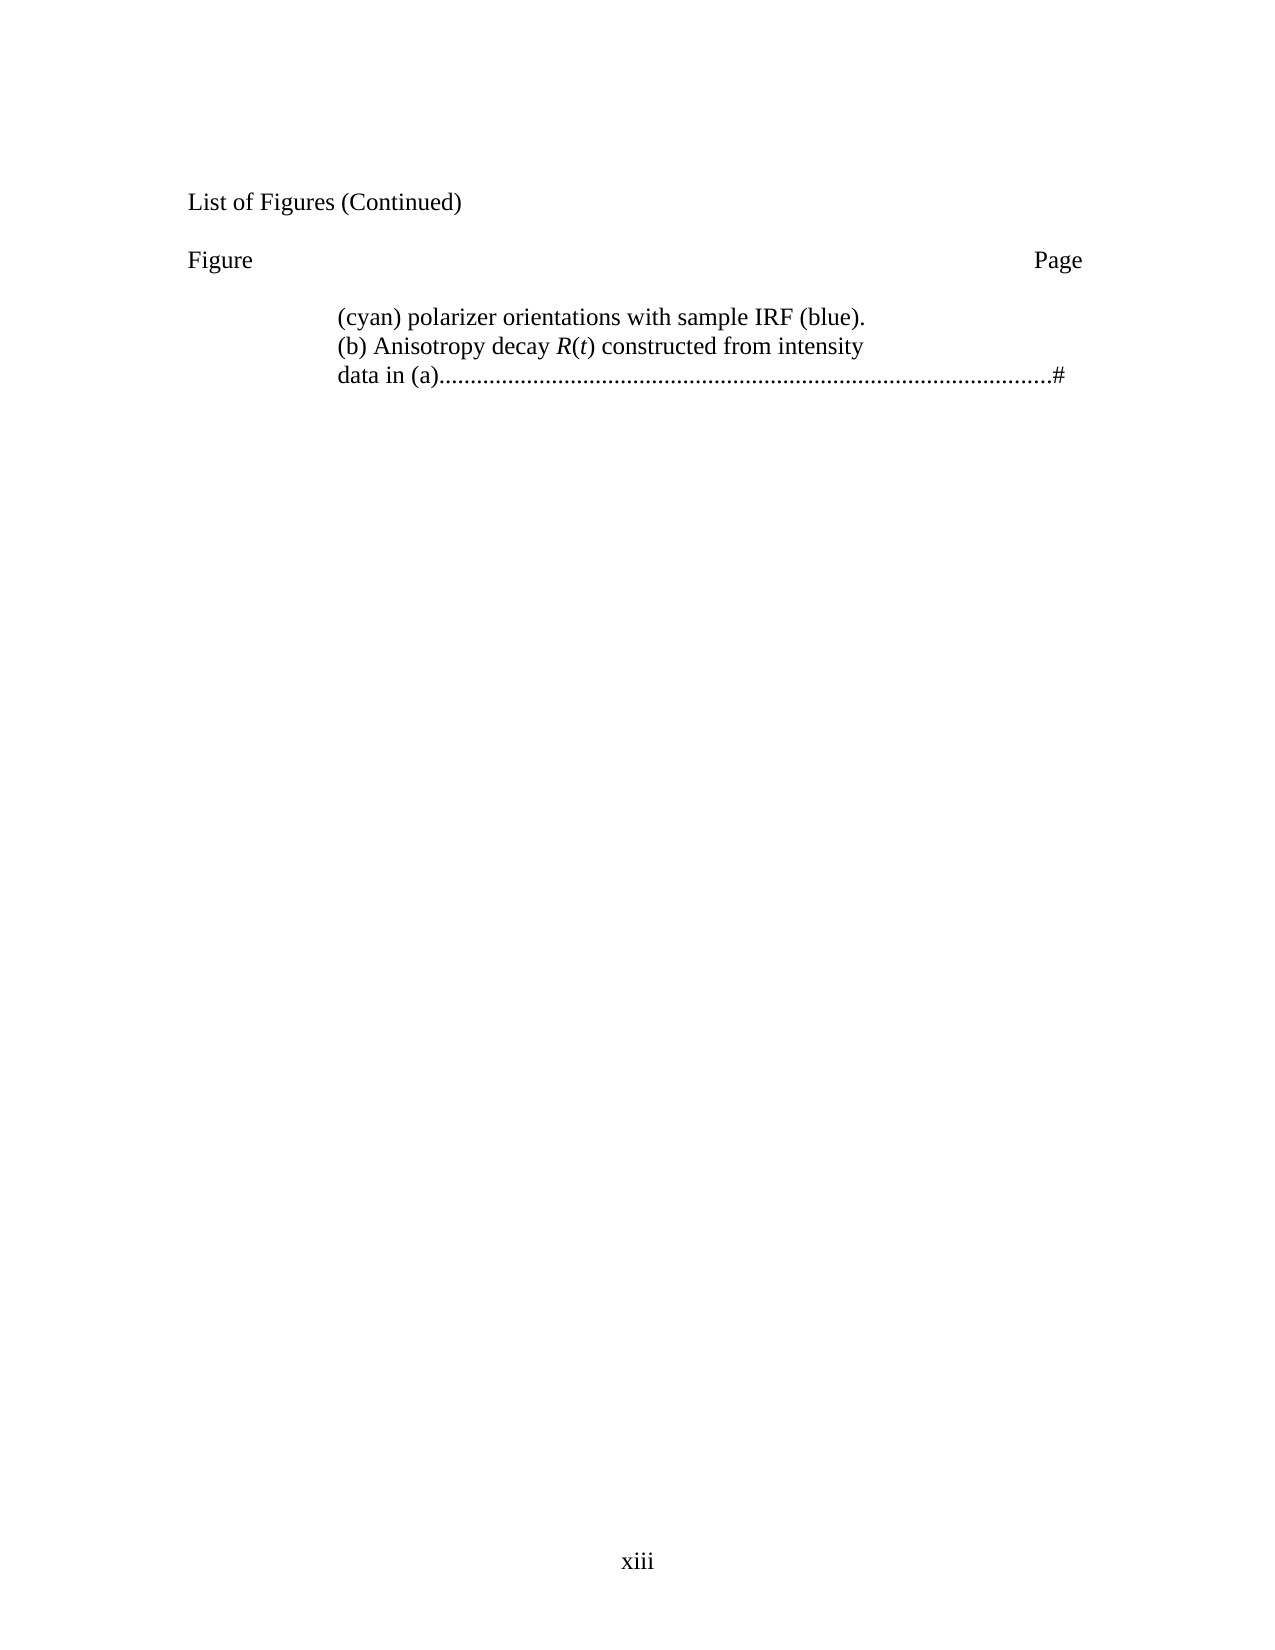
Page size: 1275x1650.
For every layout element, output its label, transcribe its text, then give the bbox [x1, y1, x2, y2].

text List of Figures (Continued) [187, 187, 1087, 216]
text (cyan) polarizer orientations with sample IRF (blue). [187, 302, 1087, 331]
text (b) Anisotropy decay R(t) constructed from intensity [187, 331, 1087, 360]
text Figure Page [187, 245, 1087, 274]
text data in (a). # [187, 360, 1087, 389]
